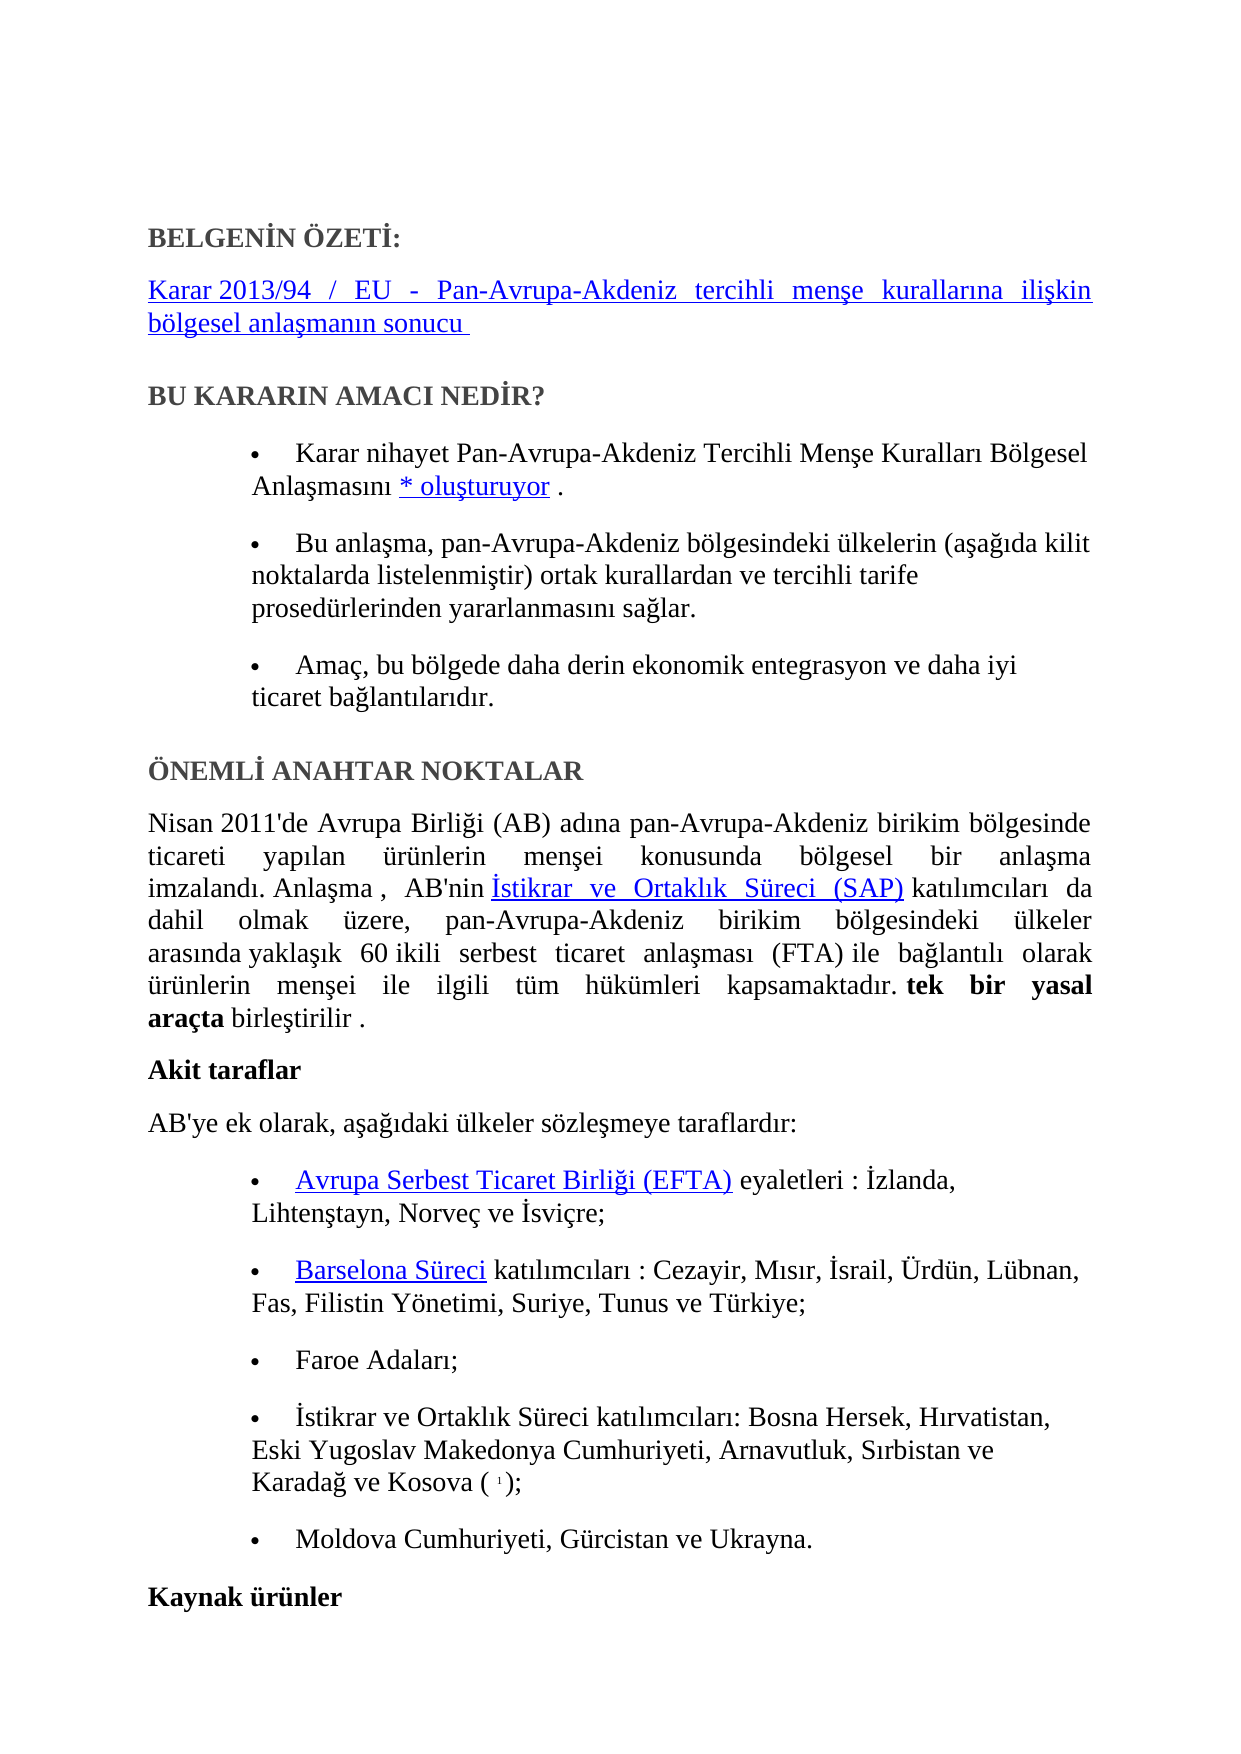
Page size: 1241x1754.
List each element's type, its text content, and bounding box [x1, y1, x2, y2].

text ÖNEMLİ ANAHTAR NOKTALAR [148, 753, 1093, 786]
list Moldova Cumhuriyeti, Gürcistan ve Ukrayna. [251, 1523, 1093, 1555]
list Avrupa Serbest Ticaret Birliği (EFTA) eyaletleri : İzlanda, Lihtenştayn, Norveç ve İsviçre; [251, 1163, 1093, 1228]
text Akit taraflar [148, 1053, 1093, 1086]
text BU KARARIN AMACI NEDİR? [148, 379, 1093, 411]
list Karar nihayet Pan-Avrupa-Akdeniz Tercihli Menşe Kuralları Bölgesel Anlaşmasını * oluşturuyor . [251, 436, 1093, 501]
list Faroe Adaları; [251, 1343, 1093, 1375]
text BELGENİN ÖZETİ: [148, 221, 1093, 253]
list İstikrar ve Ortaklık Süreci katılımcıları: Bosna Hersek, Hırvatistan, Eski Yugoslav Makedonya Cumhuriyeti, Arnavutluk, Sırbistan ve Karadağ ve Kosova ( 1 ); [251, 1400, 1093, 1498]
text Karar 2013/94 / EU - Pan-Avrupa-Akdeniz tercihli menşe kurallarına ilişkin bölgesel anlaşmanın sonucu [148, 273, 1093, 302]
text Nisan 2011'de Avrupa Birliği (AB) adına pan-Avrupa-Akdeniz birikim bölgesinde ticareti yapılan ürünlerin menşei konusunda bölgesel bir anlaşma imzalandı. Anlaşma , AB'nin İstikrar ve Ortaklık Süreci (SAP) katılımcıları da dahil olmak üzere, pan-Avrupa-Akdeniz birikim bölgesindeki ülkeler arasında yaklaşık 60 ikili serbest ticaret anlaşması (FTA) ile bağlantılı olarak ürünlerin menşei ile ilgili tüm hükümleri kapsamaktadır. tek bir yasal araçta birleştirilir . [148, 806, 1093, 1033]
text Karar 2013/94 / EU - Pan-Avrupa-Akdeniz tercihli menşe kurallarına ilişkin bölgesel anlaşmanın sonucu [148, 303, 1093, 338]
list Barselona Süreci katılımcıları : Cezayir, Mısır, İsrail, Ürdün, Lübnan, Fas, Filistin Yönetimi, Suriye, Tunus ve Türkiye; [251, 1253, 1093, 1318]
text Kaynak ürünler [148, 1580, 1093, 1612]
list Amaç, bu bölgede daha derin ekonomik entegrasyon ve daha iyi ticaret bağlantılarıdır. [251, 648, 1093, 713]
list Bu anlaşma, pan-Avrupa-Akdeniz bölgesindeki ülkelerin (aşağıda kilit noktalarda listelenmiştir) ortak kurallardan ve tercihli tarife prosedürlerinden yararlanmasını sağlar. [251, 526, 1093, 623]
text AB'ye ek olarak, aşağıdaki ülkeler sözleşmeye taraflardır: [148, 1106, 1093, 1138]
